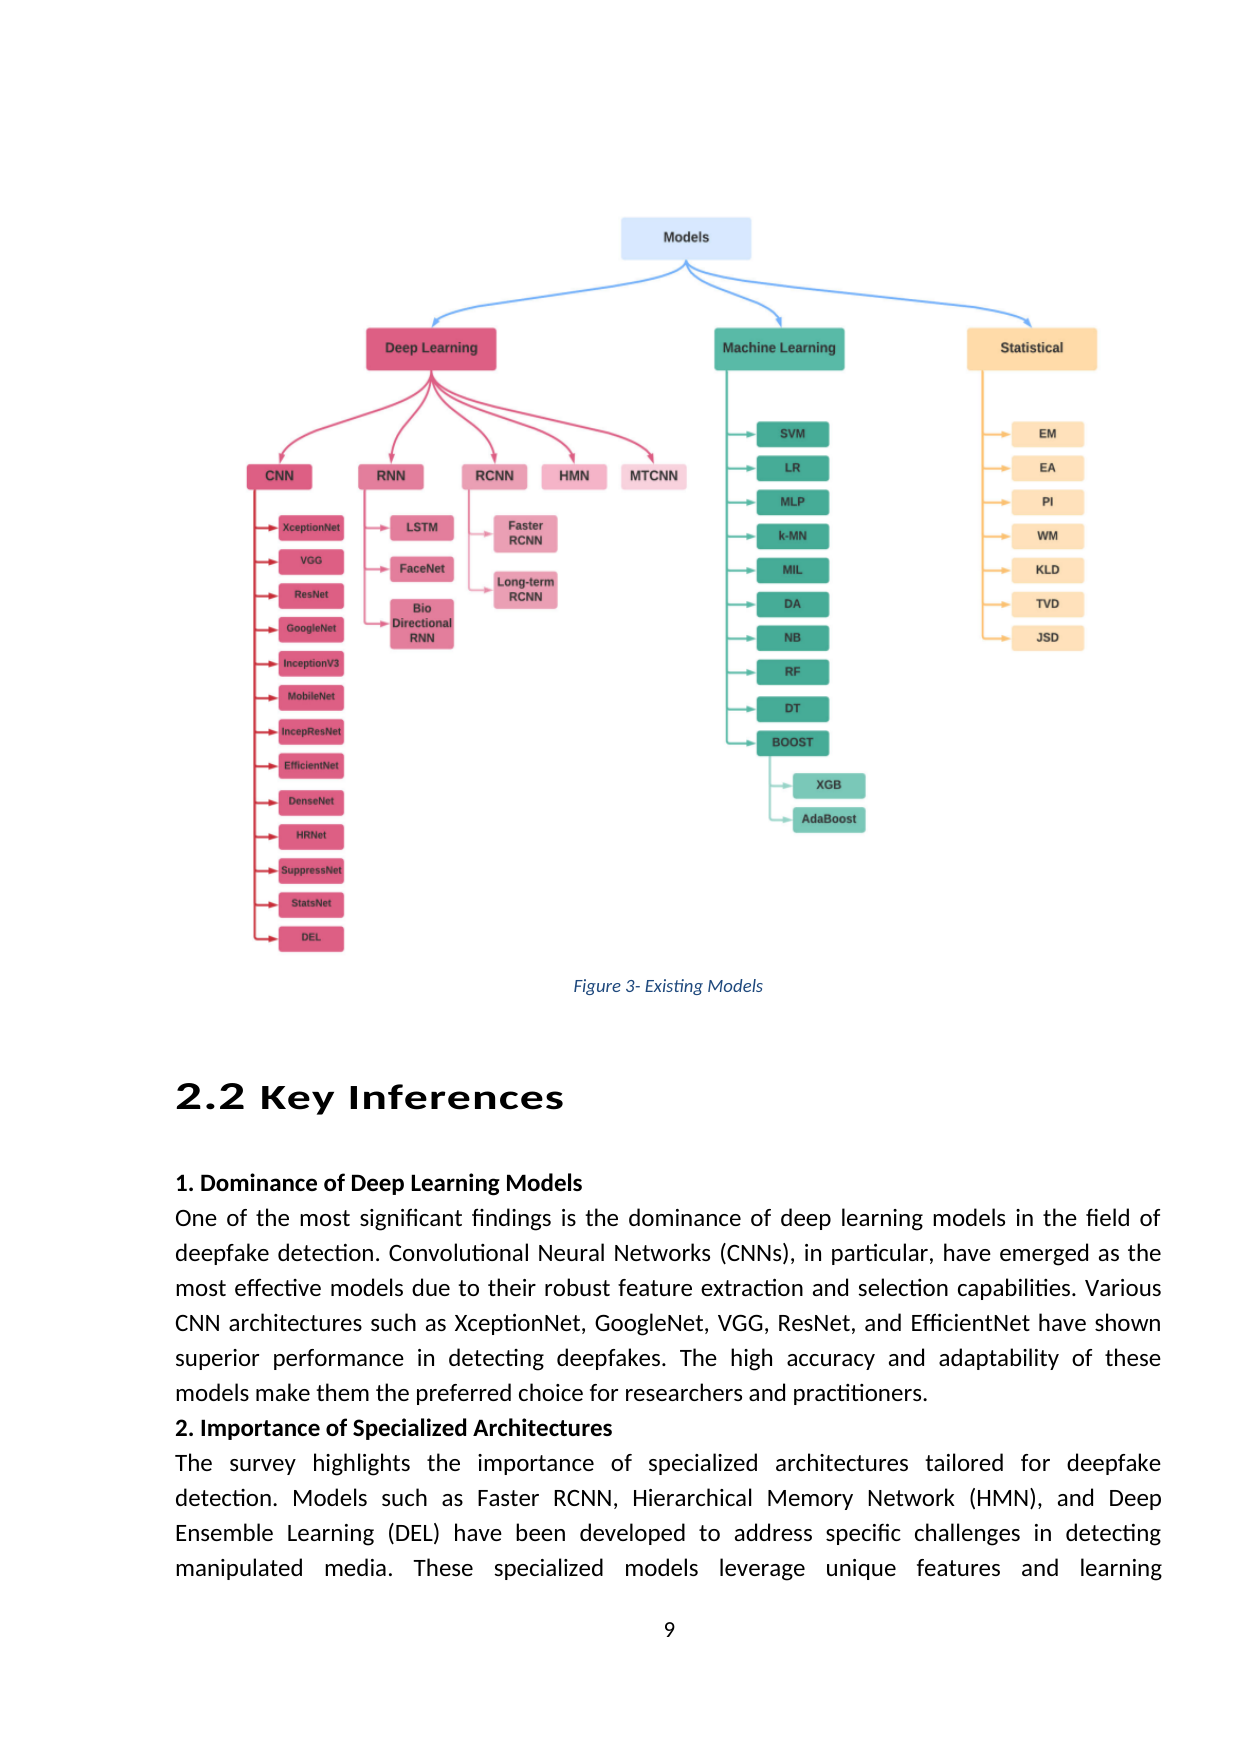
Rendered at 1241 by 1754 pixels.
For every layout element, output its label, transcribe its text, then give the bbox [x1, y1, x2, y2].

picture [175, 160, 1164, 970]
text 2. Importance of Specialized Architectures [175, 1412, 1163, 1443]
text Figure 3- Existing Models [175, 974, 1163, 997]
text One of the most significant findings is the dominance of deep learning models in the field of deepfake detection. Convolutional Neural Networks (CNNs), in particular, have emerged as the most effective models due to their robust feature extraction and selection capabilities. Various CNN architectures such as XceptionNet, GoogleNet, VGG, ResNet, and EfficientNet have shown superior performance in detecting deepfakes. The high accuracy and adaptability of these models make them the preferred choice for researchers and practitioners. [175, 1202, 1163, 1408]
text 2.2 Key Inferences [175, 1071, 1128, 1119]
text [175, 1447, 1163, 1583]
text 1. Dominance of Deep Learning Models [175, 1167, 1163, 1198]
